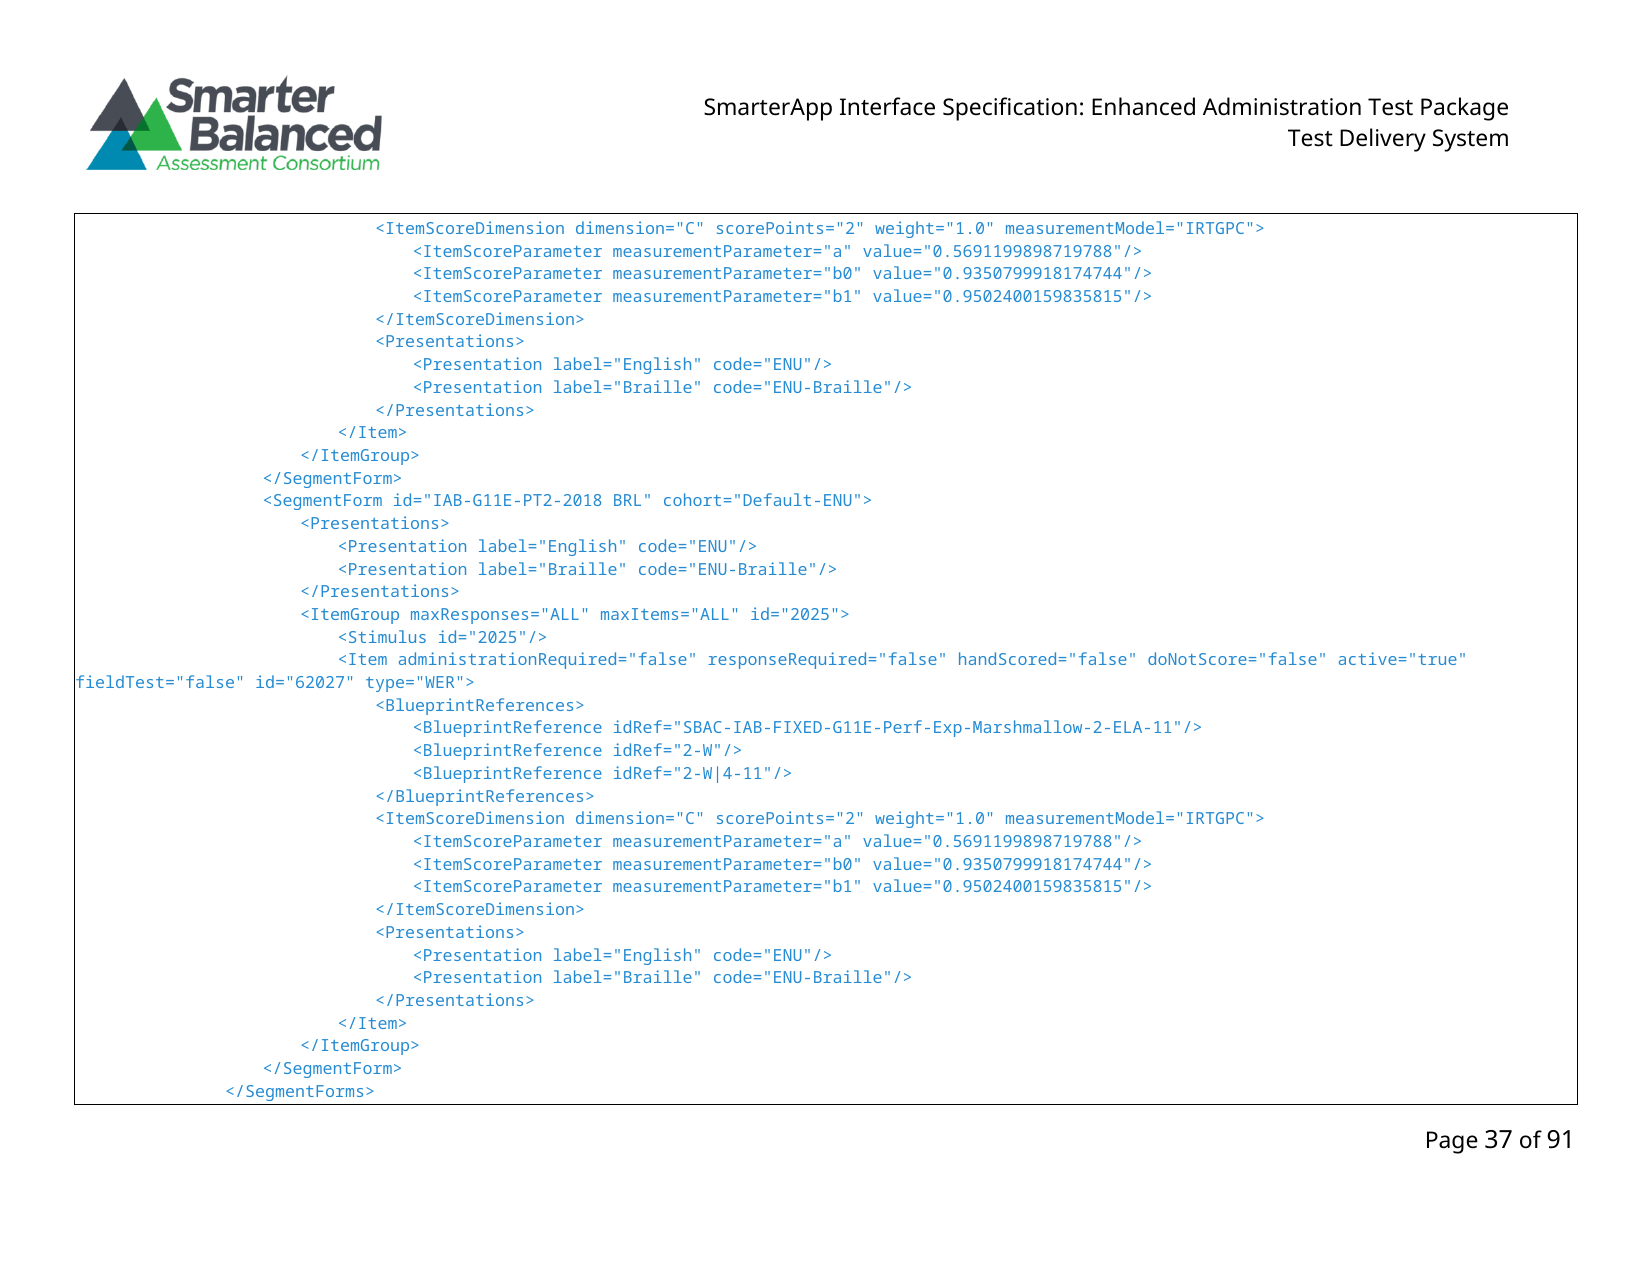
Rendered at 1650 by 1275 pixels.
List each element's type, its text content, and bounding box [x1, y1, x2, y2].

text </ItemScoreDimension> [75, 898, 1575, 920]
text </Presentations> [75, 580, 1575, 602]
text </Item> [75, 421, 1575, 443]
text <Presentation label="Braille" code="ENU-Braille"/> [75, 966, 1575, 988]
picture [86, 75, 382, 170]
text </BlueprintReferences> [75, 784, 1575, 807]
text </SegmentForm> [75, 466, 1575, 489]
text <Presentations> [75, 920, 1575, 943]
text <Presentation label="Braille" code="ENU-Braille"/> [75, 375, 1575, 398]
text </ItemScoreDimension> [75, 307, 1575, 330]
text <Stimulus id="2025"/> [75, 625, 1575, 648]
text <Presentation label="English" code="ENU"/> [75, 943, 1575, 966]
text <Presentations> [75, 330, 1575, 353]
text <SegmentForm id="IAB-G11E-PT2-2018 BRL" cohort="Default-ENU"> [75, 489, 1575, 512]
text <BlueprintReference idRef="2-W"/> [75, 739, 1575, 761]
text </SegmentForm> [75, 1057, 1575, 1076]
text </Presentations> [75, 398, 1575, 421]
text </Presentations> [75, 988, 1575, 1011]
text </Item> [75, 1011, 1575, 1034]
text </SegmentForms> [75, 1076, 1577, 1104]
text <ItemScoreDimension dimension="C" scorePoints="2" weight="1.0" measurementModel="IRTGPC"> [75, 807, 1575, 829]
text <Presentation label="Braille" code="ENU-Braille"/> [75, 557, 1575, 580]
text <BlueprintReferences> [75, 693, 1575, 716]
text <Item administrationRequired="false" responseRequired="false" handScored="false" doNotScore="false" active="true" fieldTest="false" id="62027" type="WER"> [75, 648, 1575, 693]
text <ItemScoreParameter measurementParameter="b1" value="0.9502400159835815"/> [75, 284, 1575, 307]
text <ItemScoreParameter measurementParameter="a" value="0.5691199898719788"/> [75, 829, 1575, 852]
text </ItemGroup> [75, 443, 1575, 466]
text <ItemScoreDimension dimension="C" scorePoints="2" weight="1.0" measurementModel="IRTGPC"> [75, 214, 1577, 239]
text <ItemGroup maxResponses="ALL" maxItems="ALL" id="2025"> [75, 602, 1575, 625]
text <BlueprintReference idRef="SBAC-IAB-FIXED-G11E-Perf-Exp-Marshmallow-2-ELA-11"/> [75, 716, 1575, 739]
text <ItemScoreParameter measurementParameter="b0" value="0.9350799918174744"/> [75, 852, 1575, 875]
text <Presentation label="English" code="ENU"/> [75, 353, 1575, 375]
text <Presentations> [75, 512, 1575, 534]
text <ItemScoreParameter measurementParameter="b1" value="0.9502400159835815"/> [75, 875, 1575, 898]
text <Presentation label="English" code="ENU"/> [75, 534, 1575, 557]
text <BlueprintReference idRef="2-W|4-11"/> [75, 761, 1575, 784]
text </ItemGroup> [75, 1034, 1575, 1057]
text <ItemScoreParameter measurementParameter="b0" value="0.9350799918174744"/> [75, 262, 1575, 284]
text <ItemScoreParameter measurementParameter="a" value="0.5691199898719788"/> [75, 239, 1575, 262]
